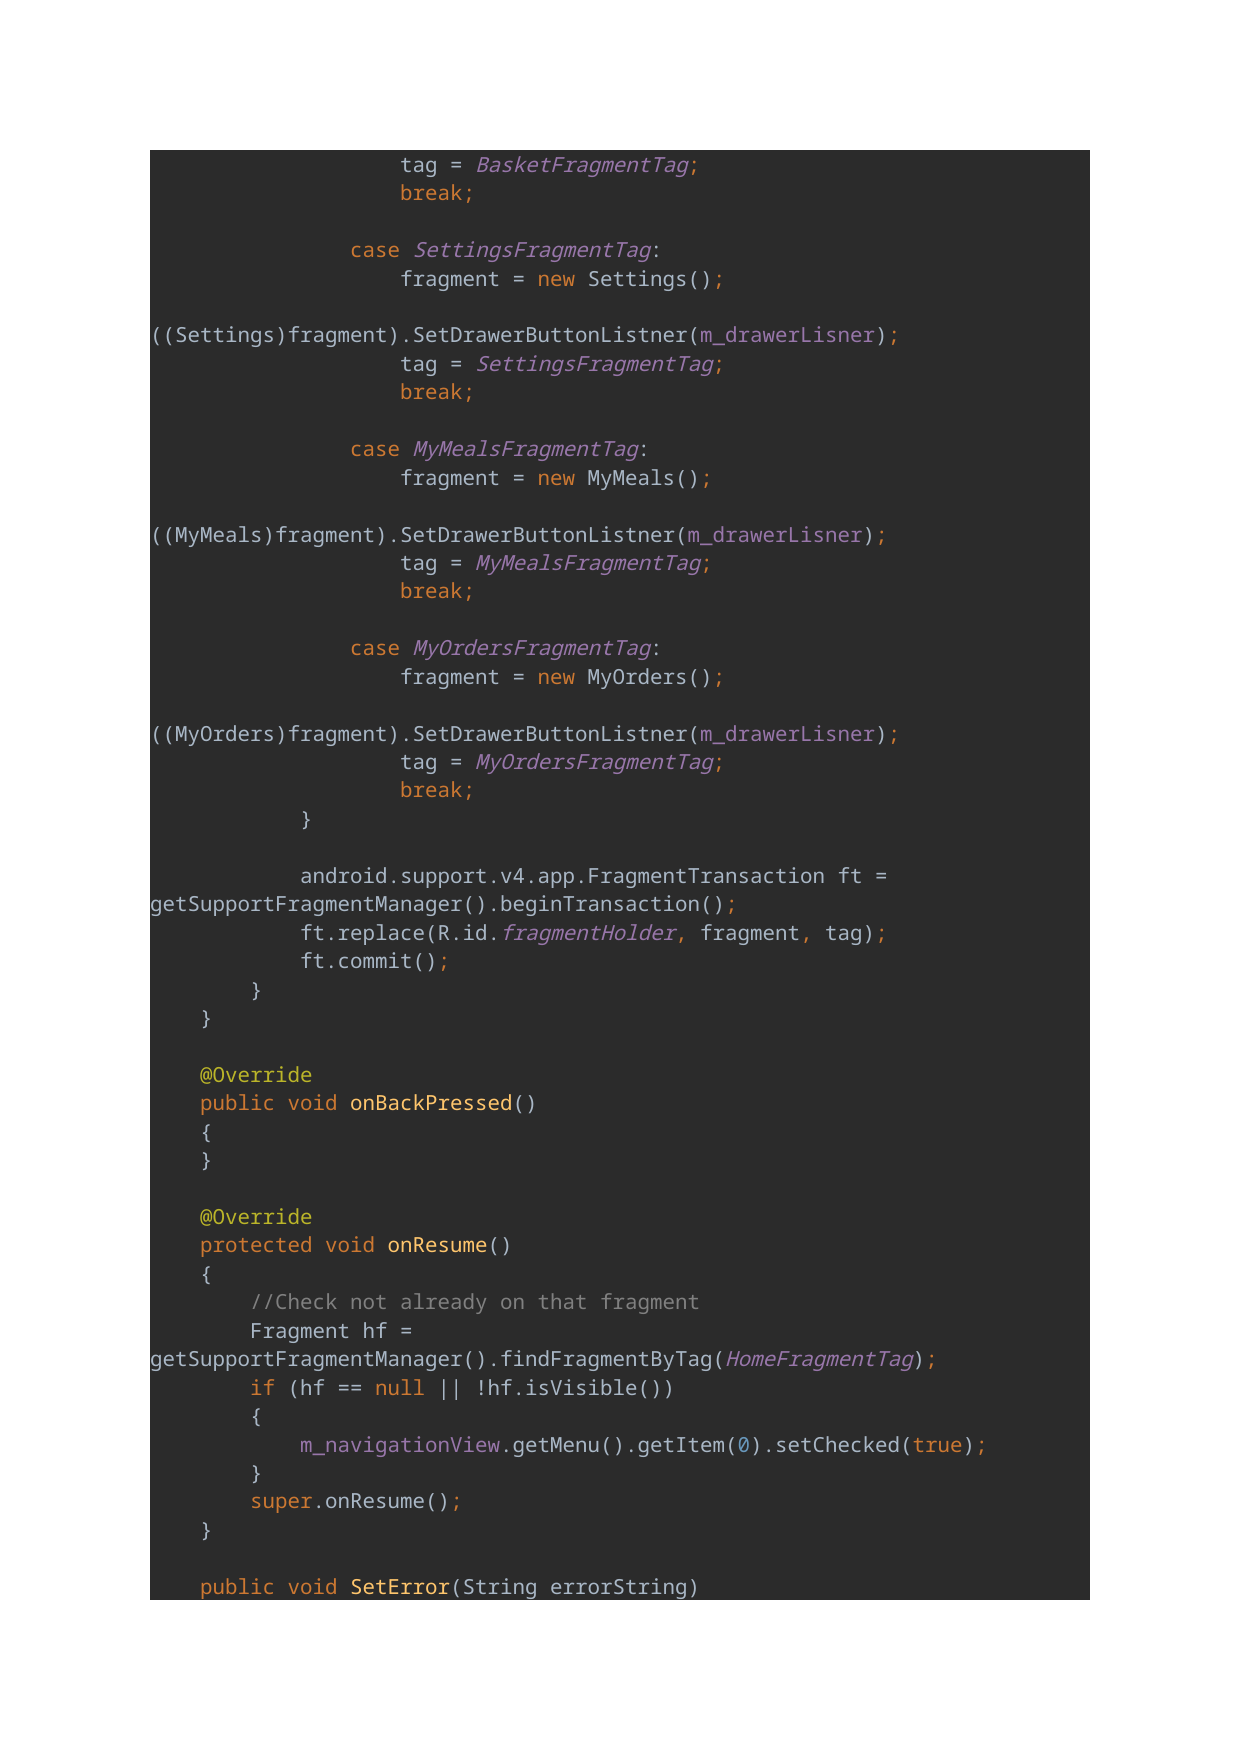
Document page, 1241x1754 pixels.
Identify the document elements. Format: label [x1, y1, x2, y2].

text [150, 150, 1090, 1600]
